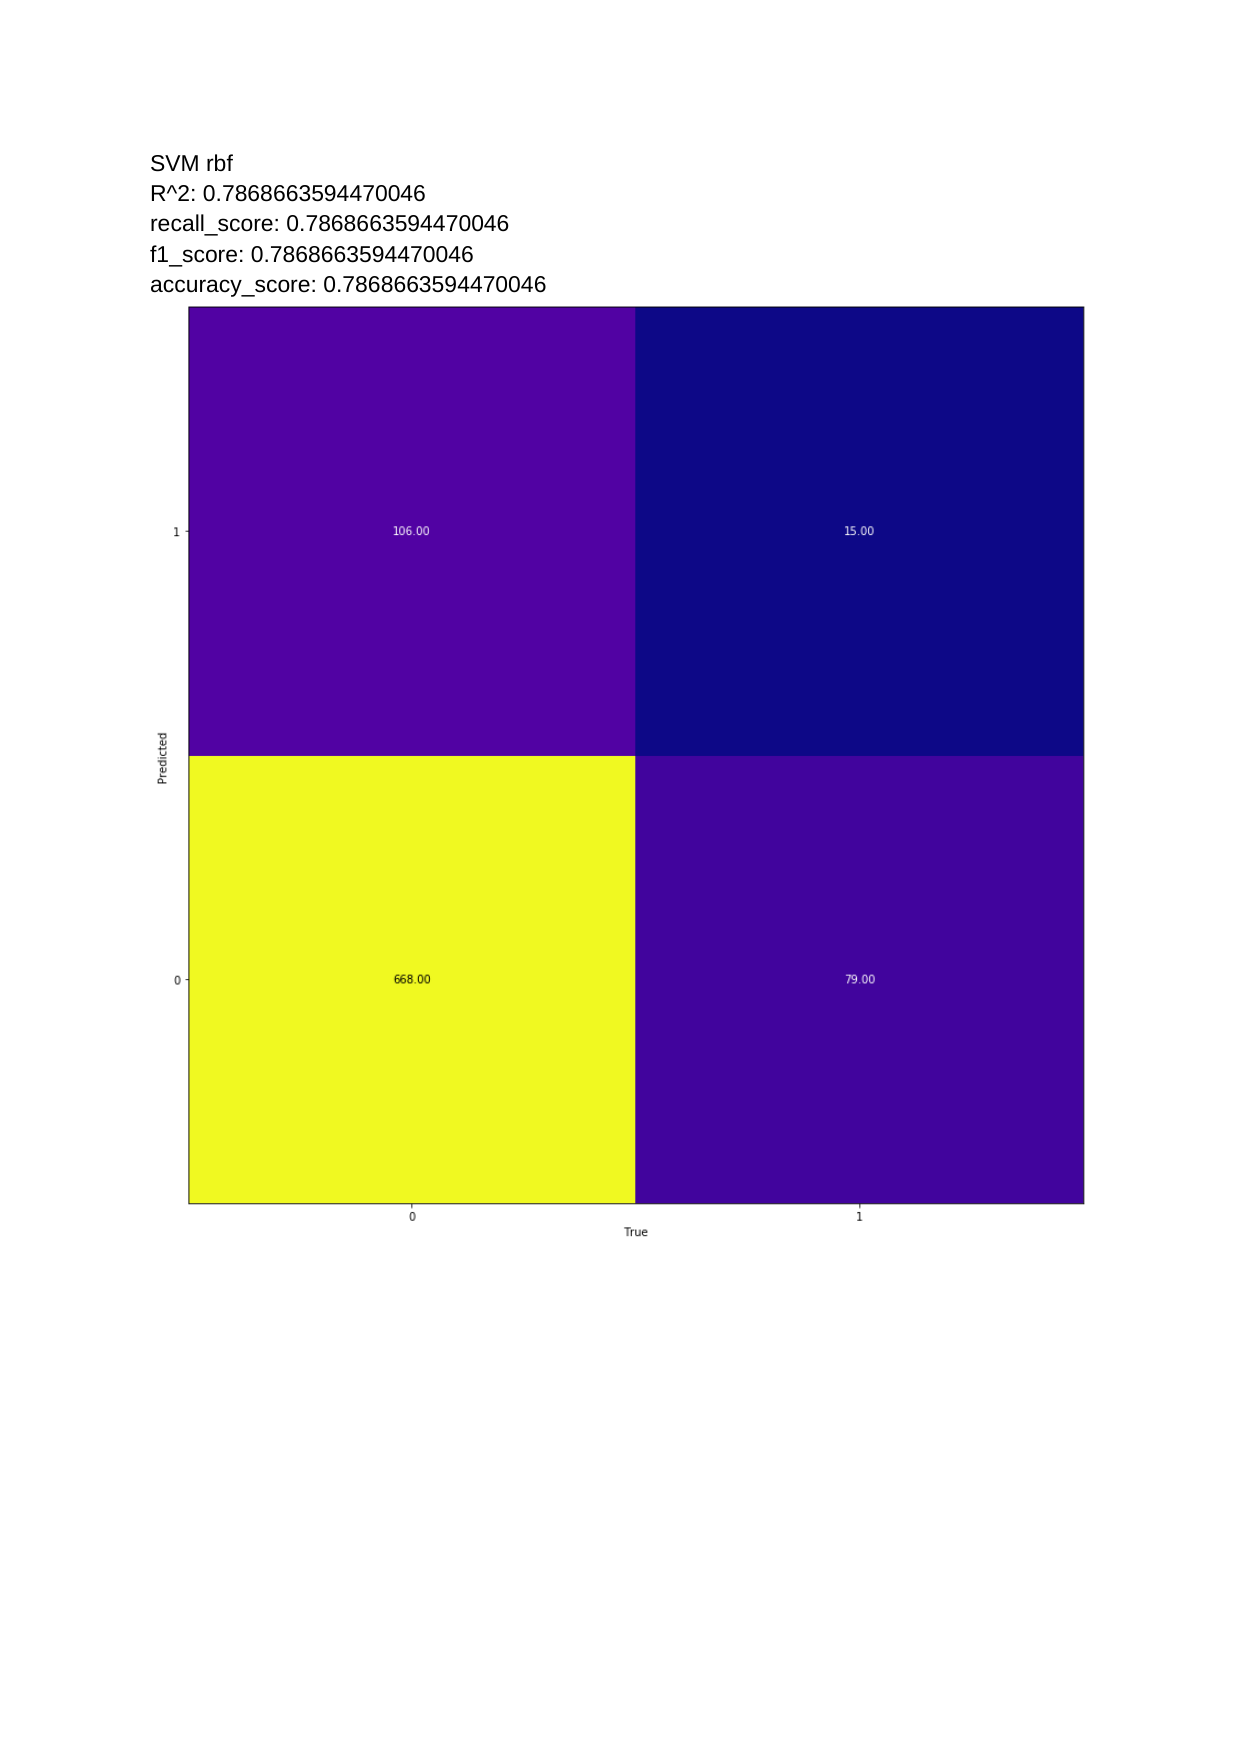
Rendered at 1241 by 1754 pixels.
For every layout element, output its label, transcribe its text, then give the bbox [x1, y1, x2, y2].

text recall_score: 0.7868663594470046 [150, 210, 1090, 237]
text f1_score: 0.7868663594470046 [150, 241, 1090, 267]
text R^2: 0.7868663594470046 [150, 180, 1090, 207]
text accuracy_score: 0.7868663594470046 [150, 271, 1090, 297]
picture [150, 301, 1091, 1245]
text SVM rbf [150, 150, 1090, 176]
